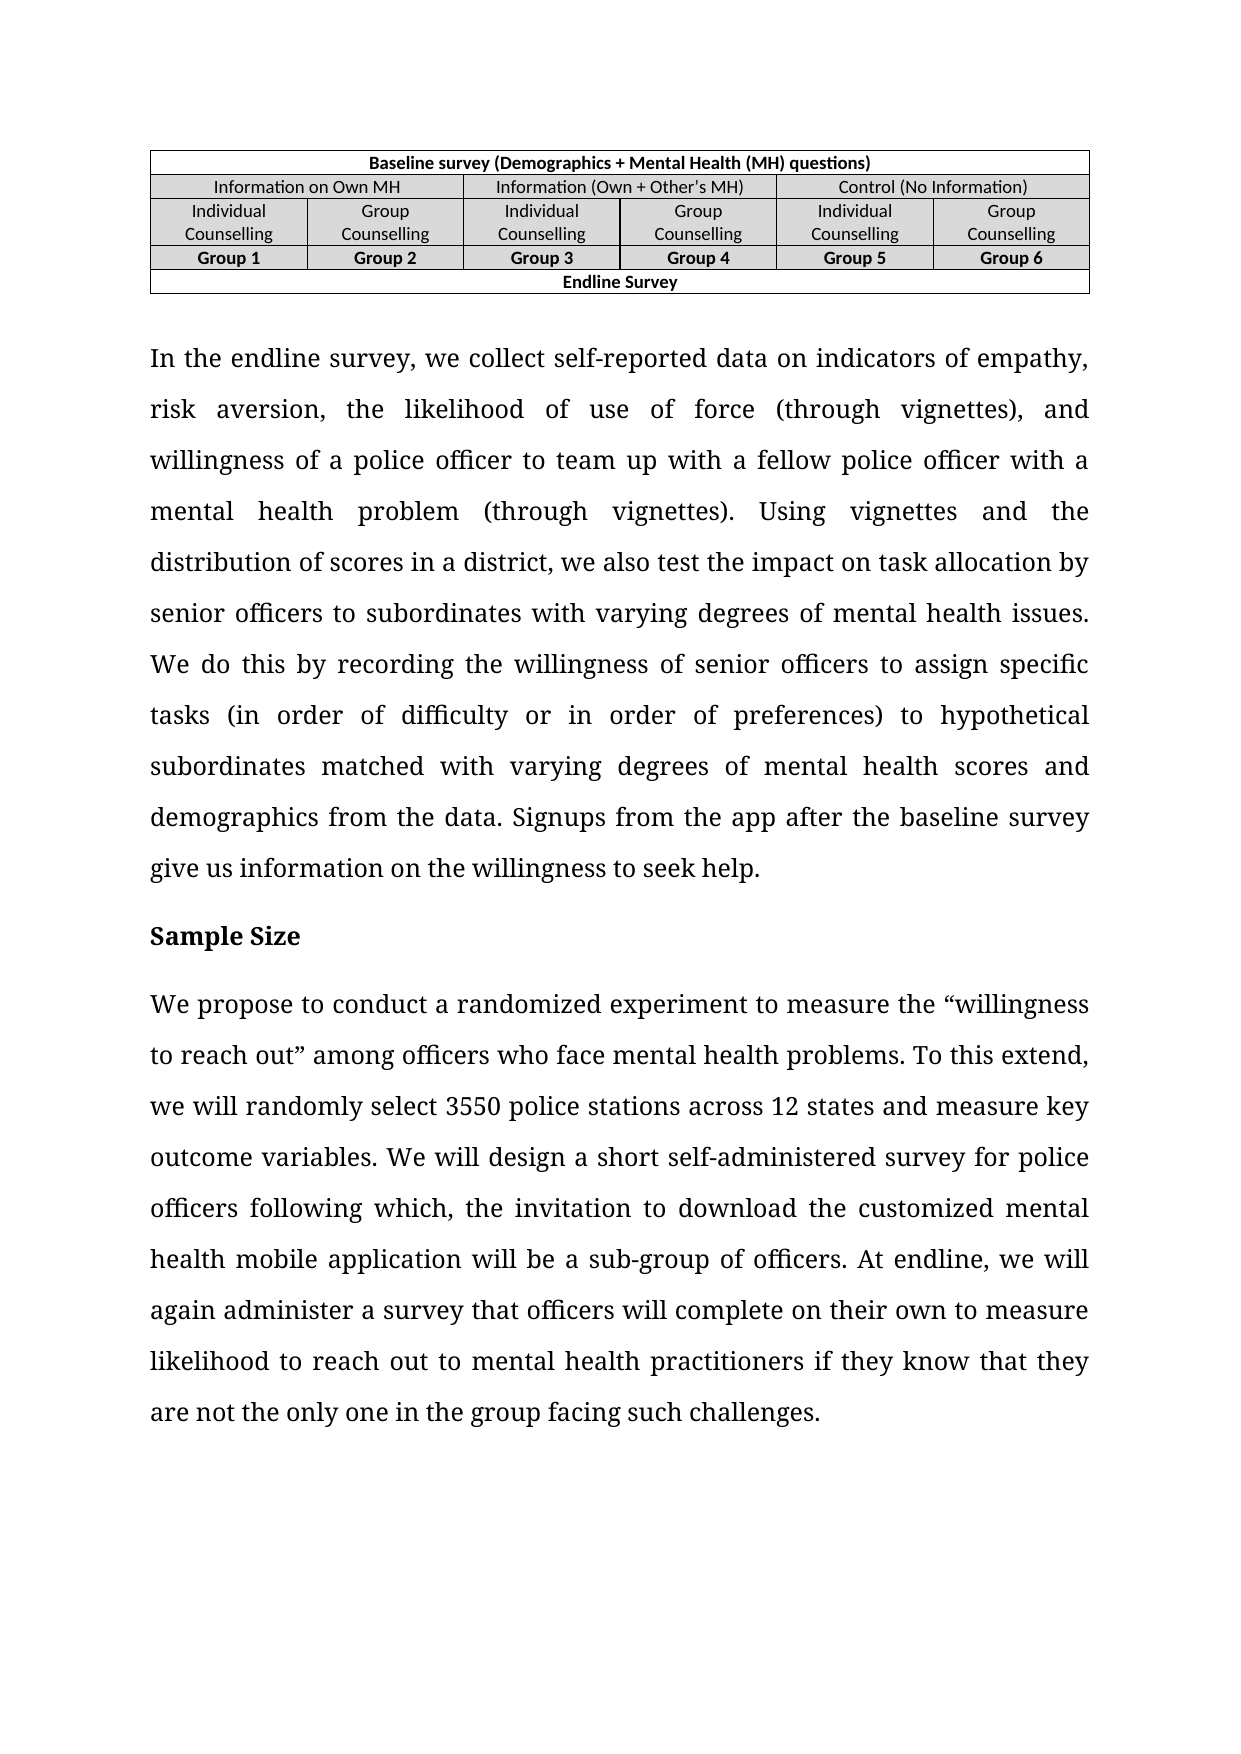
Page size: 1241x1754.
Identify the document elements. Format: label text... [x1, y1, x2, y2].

table_cell Group 1 [151, 246, 307, 269]
table_cell Group Counselling [308, 199, 463, 245]
table_cell Information (Own + Other’s MH) [464, 175, 776, 198]
text We propose to conduct a randomized experiment to measure the “willingness to reach out” among officers who face mental health problems. To this extend, we will randomly select 3550 police stations across 12 states and measure key outcome variables. We will design a short self-administered survey for police officers following which, the invitation to download the customized mental health mobile application will be a sub-group of officers. At endline, we will again administer a survey that officers will complete on their own to measure likelihood to reach out to mental health practitioners if they know that they are not the only one in the group facing such challenges. [150, 986, 1090, 1429]
table_cell Control (No Information) [777, 175, 1089, 198]
text In the endline survey, we collect self-reported data on indicators of empathy, risk aversion, the likelihood of use of force (through vignettes), and willingness of a police officer to team up with a fellow police officer with a mental health problem (through vignettes). Using vignettes and the distribution of scores in a district, we also test the impact on task allocation by senior officers to subordinates with varying degrees of mental health issues. We do this by recording the willingness of senior officers to assign specific tasks (in order of difficulty or in order of preferences) to hypothetical subordinates matched with varying degrees of mental health scores and demographics from the data. Signups from the app after the baseline survey give us information on the willingness to seek help. [150, 341, 1090, 885]
table_header Baseline survey (Demographics + Mental Health (MH) questions) [151, 151, 1089, 174]
table_cell Individual Counselling [464, 199, 619, 245]
table_cell Individual Counselling [777, 199, 933, 245]
table_cell Group 6 [934, 246, 1089, 269]
table_cell Group 3 [464, 246, 619, 269]
table_cell Group Counselling [621, 199, 776, 245]
table_cell Endline Survey [151, 270, 1089, 293]
table_cell Group Counselling [934, 199, 1089, 245]
table_cell Group 5 [777, 246, 933, 269]
table_cell Information on Own MH [151, 175, 463, 198]
table_cell Group 2 [308, 246, 463, 269]
table_cell Group 4 [621, 246, 776, 269]
table_cell Individual Counselling [151, 199, 307, 245]
text Sample Size [150, 919, 1090, 953]
